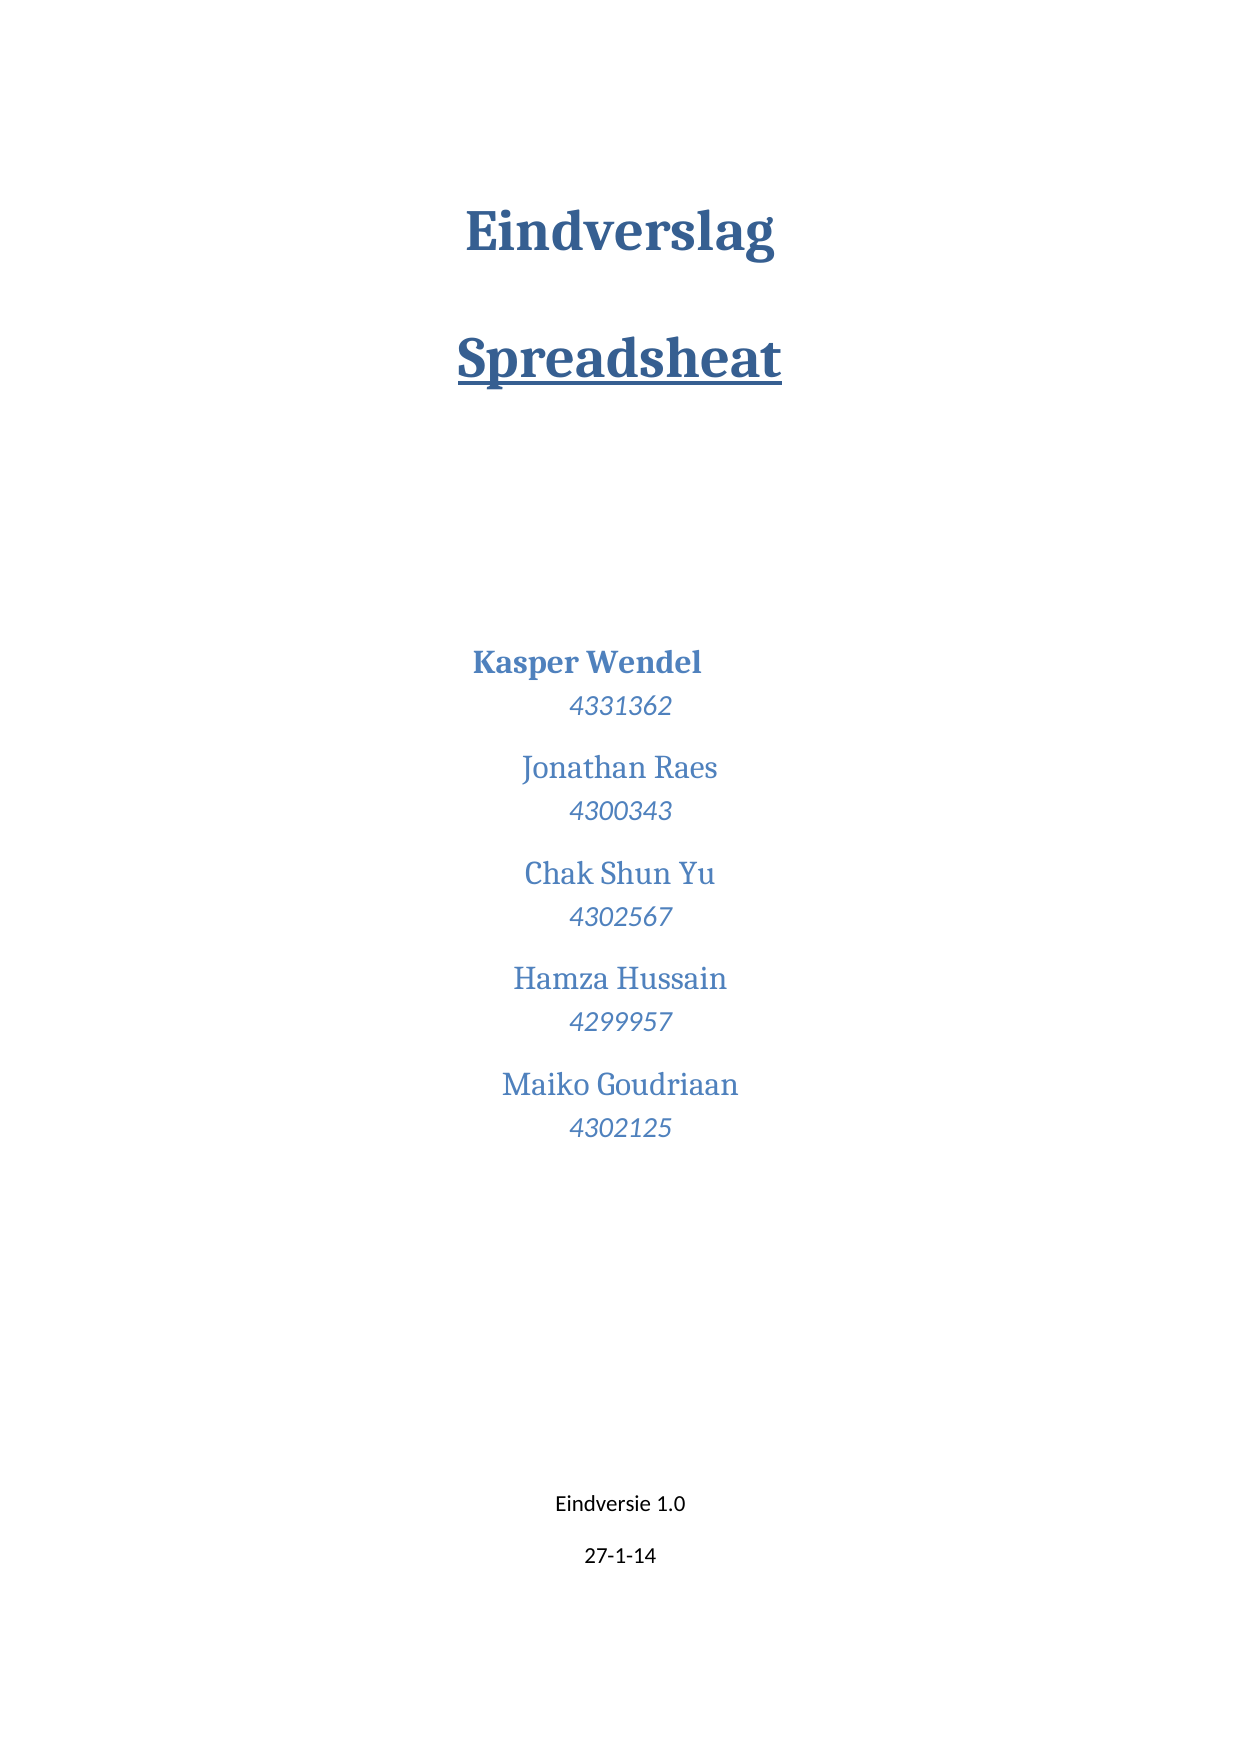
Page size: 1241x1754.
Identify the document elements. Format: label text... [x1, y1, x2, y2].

text Hamza Hussain 4299957 [148, 960, 1093, 1039]
subtitle Kasper Wendel [148, 643, 1093, 681]
subtitle Spreadsheat [148, 325, 1093, 392]
subtitle Eindverslag [148, 198, 1093, 265]
text Chak Shun Yu 4302567 [148, 854, 1093, 933]
text 27-1-14 [148, 1542, 1093, 1570]
text Eindversie 1.0 [148, 1489, 1093, 1517]
text 4331362 [148, 687, 1093, 723]
text Jonathan Raes 4300343 [148, 749, 1093, 828]
text Maiko Goudriaan 4302125 [148, 1065, 1093, 1144]
